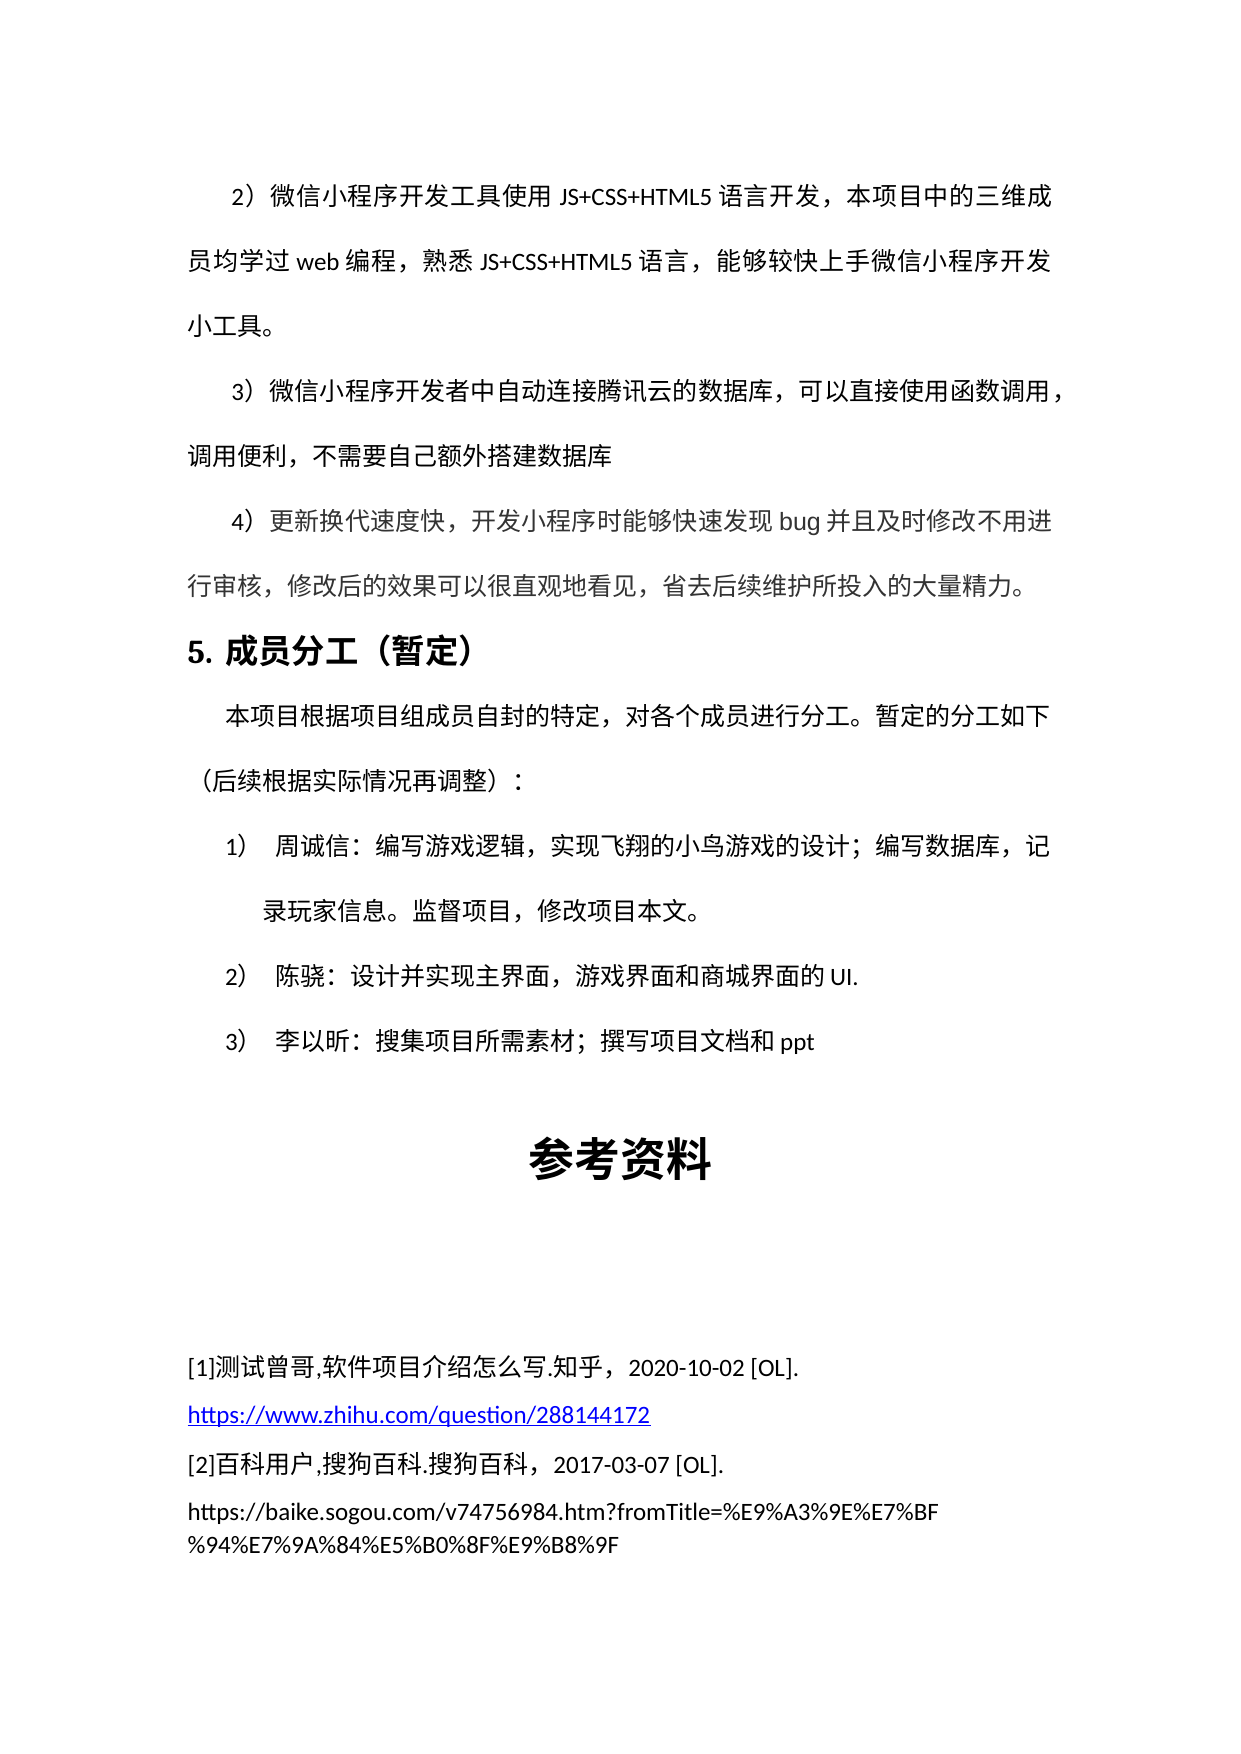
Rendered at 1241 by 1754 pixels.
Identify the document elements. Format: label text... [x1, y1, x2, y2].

text 4）更新换代速度快，开发小程序时能够快速发现bug并且及时修改不用进行审核，修改后的效果可以很直观地看见，省去后续维护所投入的大量精力。 [187, 487, 1053, 617]
text [2]百科用户,搜狗百科.搜狗百科，2017-03-07 [OL]. [187, 1430, 1053, 1495]
list 周诚信：编写游戏逻辑，实现飞翔的小鸟游戏的设计；编写数据库，记录玩家信息。监督项目，修改项目本文。 [225, 812, 1053, 942]
text 本项目根据项目组成员自封的特定，对各个成员进行分工。暂定的分工如下（后续根据实际情况再调整）： [187, 682, 1053, 812]
text 2）微信小程序开发工具使用JS+CSS+HTML5语言开发，本项目中的三维成员均学过web编程，熟悉JS+CSS+HTML5语言，能够较快上手微信小程序开发小工具。 [187, 162, 1053, 357]
text 3）微信小程序开发者中自动连接腾讯云的数据库，可以直接使用函数调用，调用便利，不需要自己额外搭建数据库 [187, 357, 1053, 487]
text https://baike.sogou.com/v74756984.htm?fromTitle=%E9%A3%9E%E7%BF%94%E7%9A%84%E5%B0%8F%E9%B8%9F [187, 1495, 1053, 1560]
text https://www.zhihu.com/question/288144172 [187, 1398, 1053, 1430]
list 李以昕：搜集项目所需素材；撰写项目文档和ppt [225, 1007, 1053, 1072]
text [1]测试曾哥,软件项目介绍怎么写.知乎，2020-10-02 [OL]. [187, 1333, 1053, 1398]
subtitle 成员分工（暂定） [187, 617, 1053, 682]
list 陈骁：设计并实现主界面，游戏界面和商城界面的UI. [225, 942, 1053, 1007]
subtitle 参考资料 [187, 1107, 1053, 1205]
